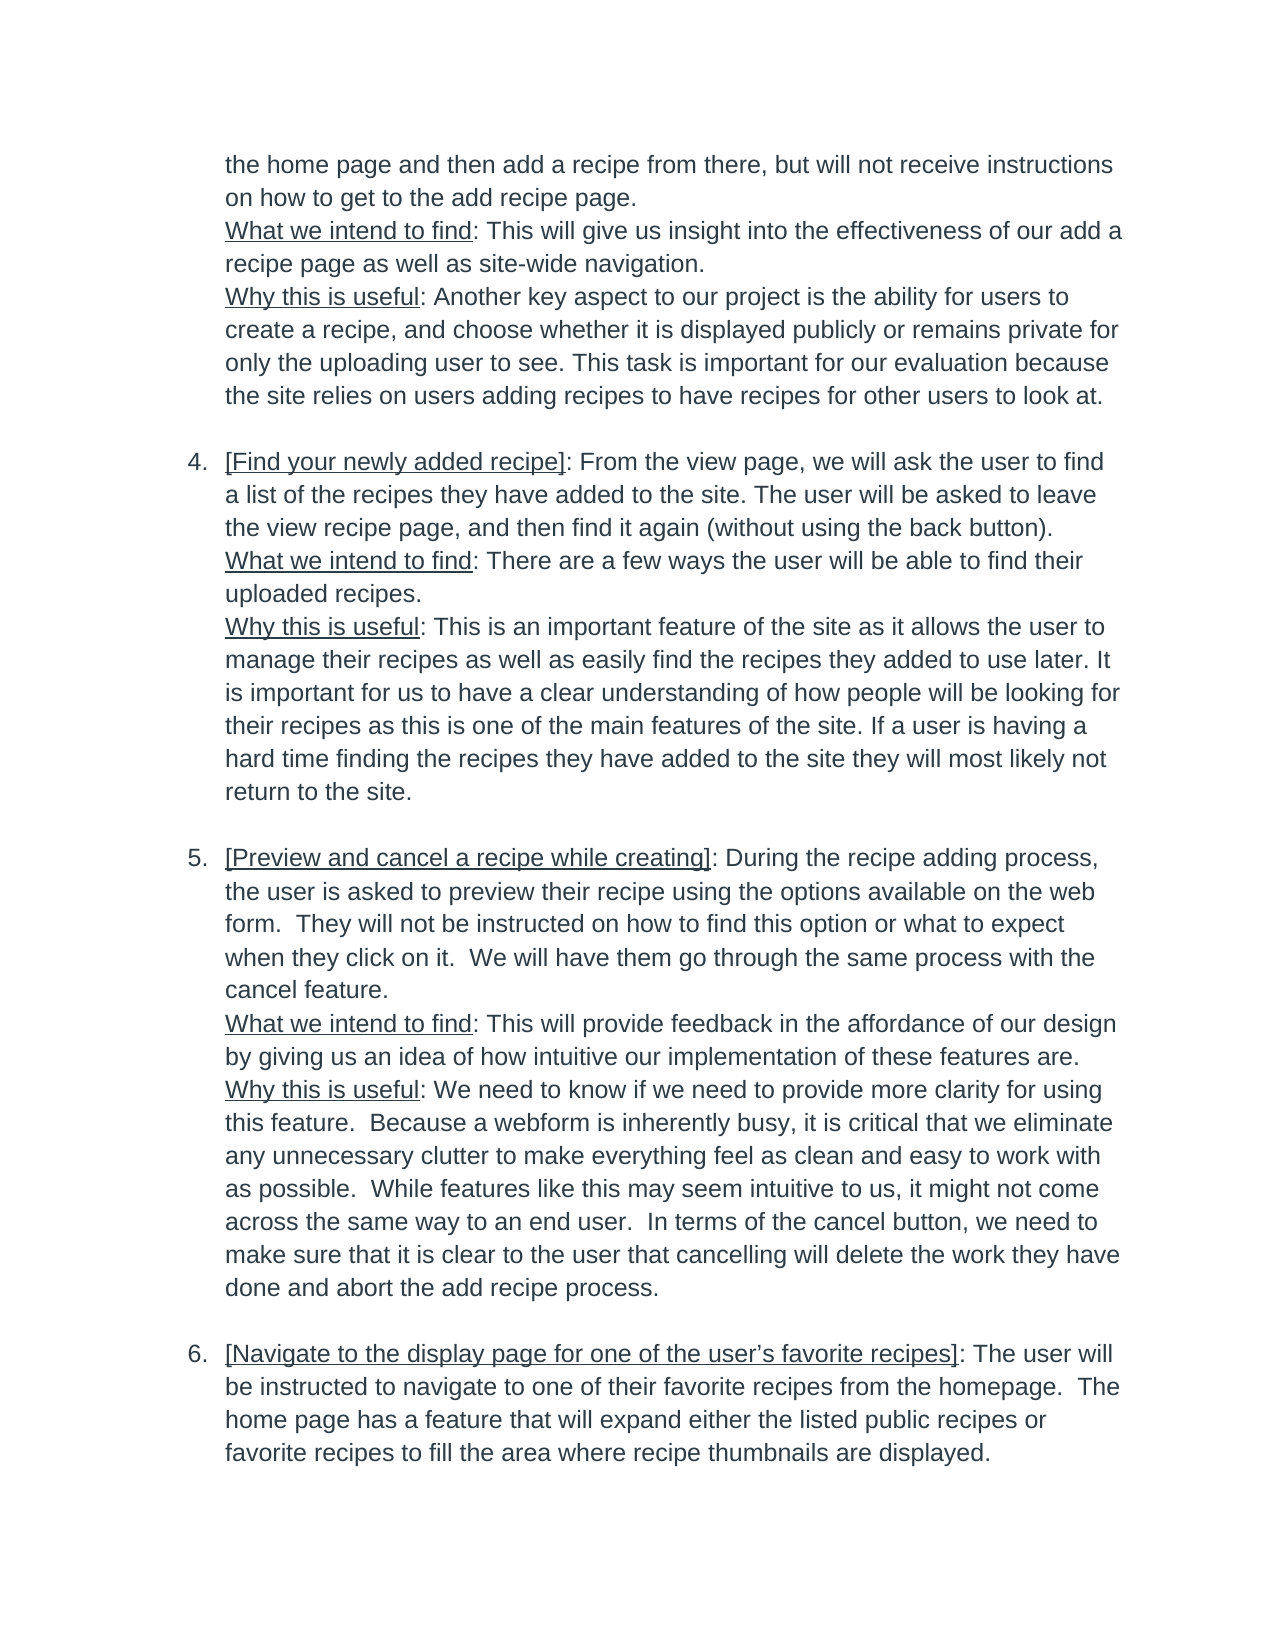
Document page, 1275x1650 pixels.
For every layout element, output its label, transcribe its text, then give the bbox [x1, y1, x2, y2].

text What we intend to find: This will give us insight into the effectiveness of our add a recipe page as well as site-wide navigation. [225, 216, 1125, 278]
text Why this is useful: Another key aspect to our project is the ability for users to create a recipe, and choose whether it is displayed publicly or remains private for only the uploading user to see. This task is important for our evaluation because the site relies on users adding recipes to have recipes for other users to look at. [225, 282, 1125, 410]
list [187, 150, 1125, 212]
list [Find your newly added recipe]: From the view page, we will ask the user to find a list of the recipes they have added to the site. The user will be asked to leave the view recipe page, and then find it again (without using the back button). [187, 447, 1125, 542]
text Why this is useful: We need to know if we need to provide more clarity for using this feature. Because a webform is inherently busy, it is critical that we eliminate any unnecessary clutter to make everything feel as clean and easy to work with as possible. While features like this may seem intuitive to us, it might not come across the same way to an end user. In terms of the cancel button, we need to make sure that it is clear to the user that cancelling will delete the work they have done and abort the add recipe process. [225, 1074, 1125, 1301]
list [Navigate to the display page for one of the user’s favorite recipes]: The user will be instructed to navigate to one of their favorite recipes from the homepage. The home page has a feature that will expand either the listed public recipes or favorite recipes to fill the area where recipe thumbnails are displayed. [187, 1339, 1125, 1467]
text Why this is useful: This is an important feature of the site as it allows the user to manage their recipes as well as easily find the recipes they added to use later. It is important for us to have a clear understanding of how people will be looking for their recipes as this is one of the main features of the site. If a user is having a hard time finding the recipes they have added to the site they will most likely not return to the site. [225, 612, 1125, 806]
text What we intend to find: This will provide feedback in the affordance of our design by giving us an idea of how intuitive our implementation of these features are. [225, 1008, 1125, 1070]
list [Preview and cancel a recipe while creating]: During the recipe adding process, the user is asked to preview their recipe using the options available on the web form. They will not be instructed on how to find this option or what to expect when they click on it. We will have them go through the same process with the cancel feature. [187, 843, 1125, 1004]
text What we intend to find: There are a few ways the user will be able to find their uploaded recipes. [225, 546, 1125, 608]
